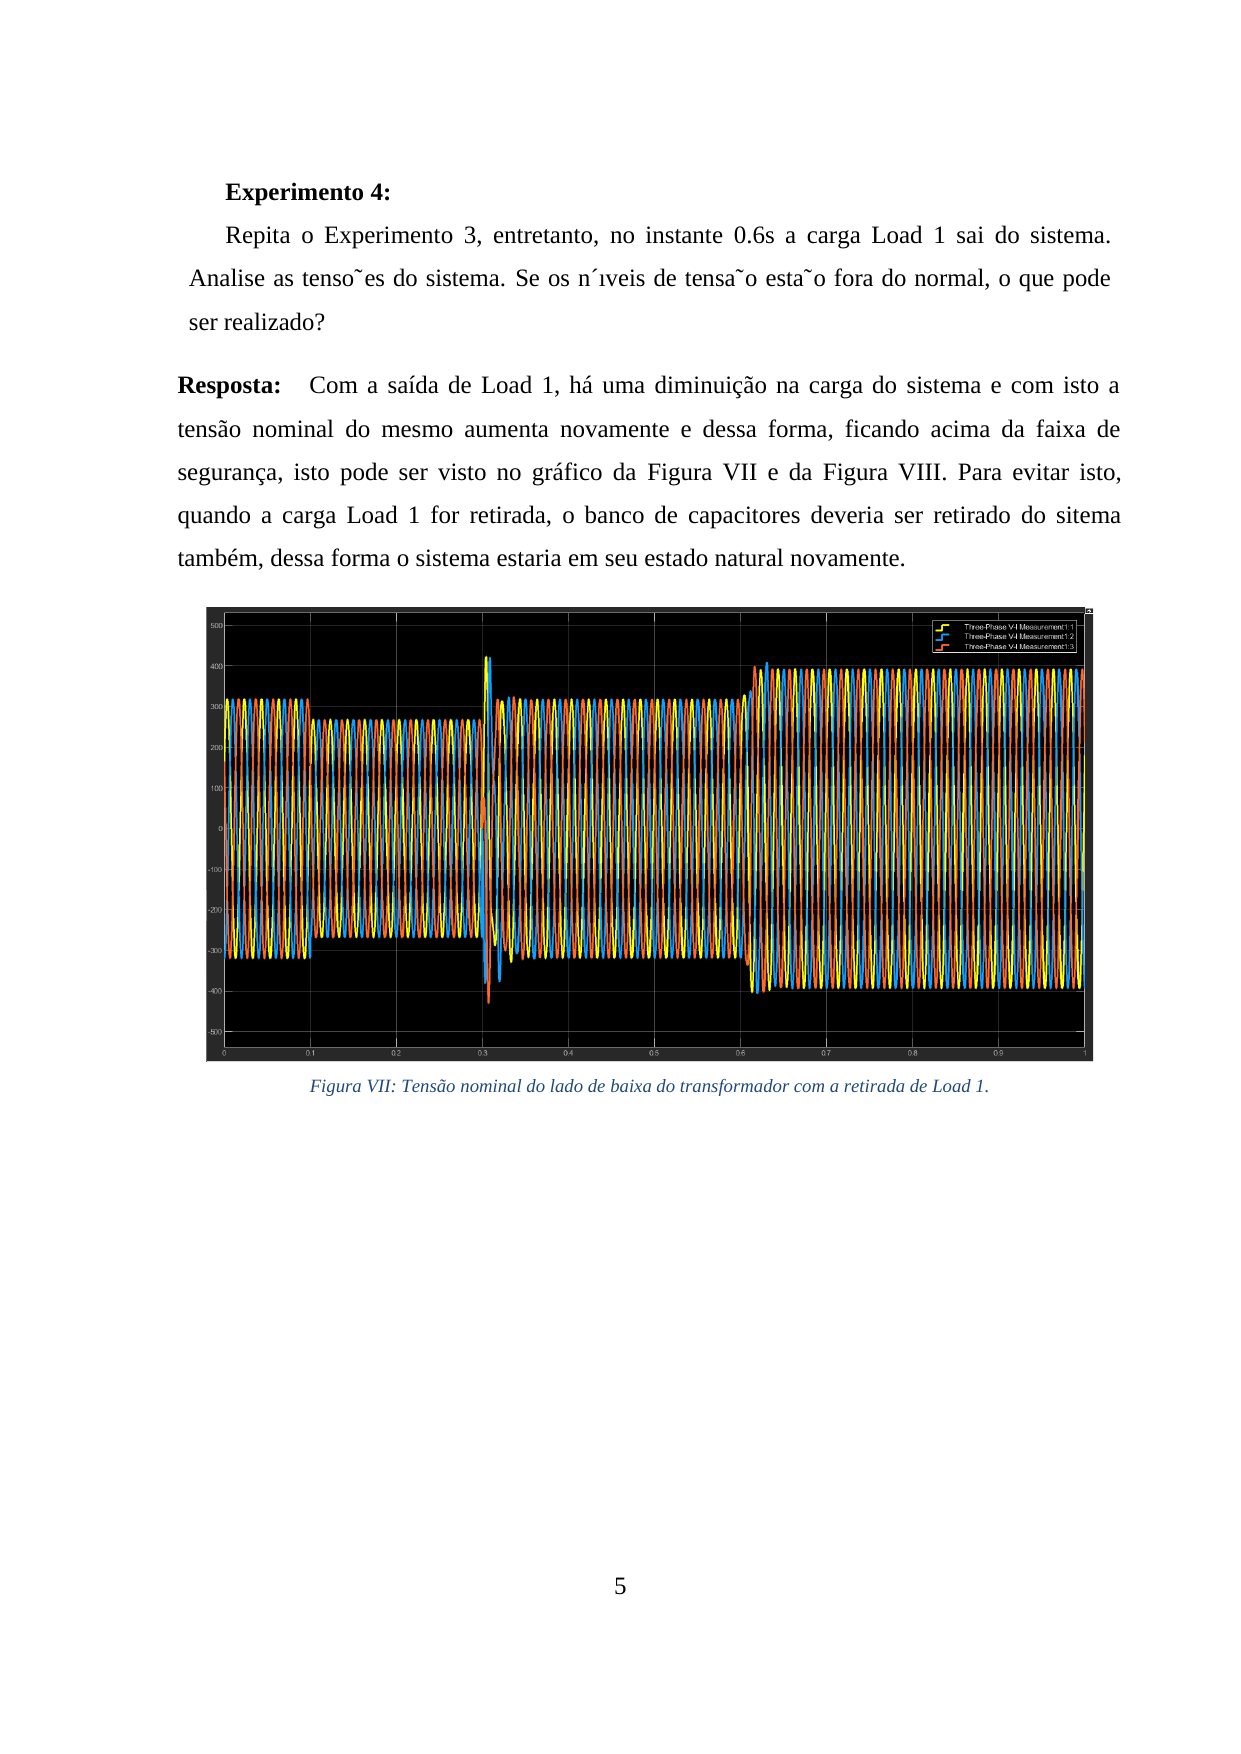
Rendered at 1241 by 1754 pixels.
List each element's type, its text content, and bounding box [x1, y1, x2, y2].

text Repita o Experimento 3, entretanto, no instante 0.6s a carga Load 1 sai do sistema. Analise as tenso˜es do sistema. Se os n´ıveis de tensa˜o esta˜o fora do normal, o que pode ser realizado? [189, 220, 1111, 335]
text Resposta: Com a saída de Load 1, há uma diminuição na carga do sistema e com isto a tensão nominal do mesmo aumenta novamente e dessa forma, ficando acima da faixa de segurança, isto pode ser visto no gráfico da Figura VII e da Figura VIII. Para evitar isto, quando a carga Load 1 for retirada, o banco de capacitores deveria ser retirado do sitema também, dessa forma o sistema estaria em seu estado natural novamente. [177, 371, 1122, 572]
text Figura VII: Tensão nominal do lado de baixa do transformador com a retirada de Load 1. [177, 1075, 1122, 1096]
picture [206, 607, 1094, 1062]
subtitle Experimento 4: [225, 177, 1122, 206]
